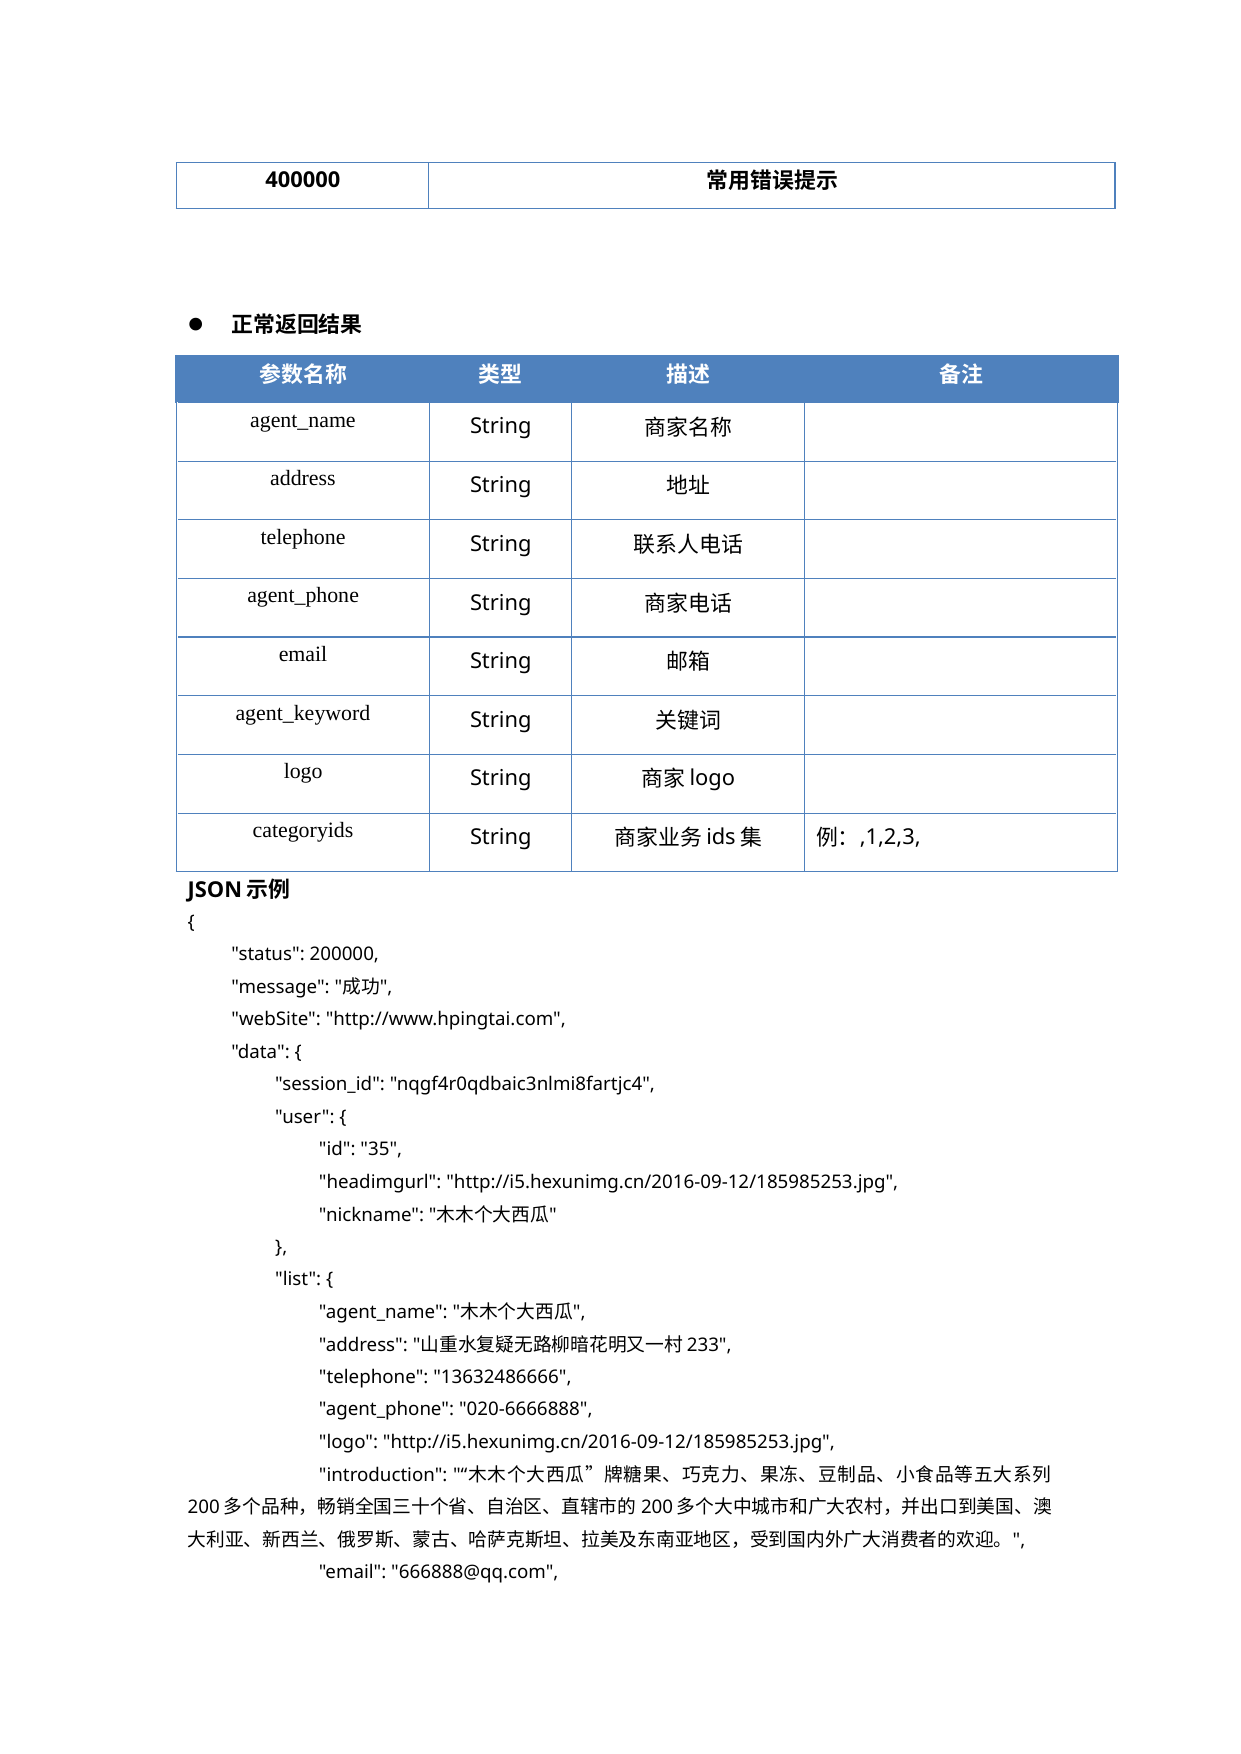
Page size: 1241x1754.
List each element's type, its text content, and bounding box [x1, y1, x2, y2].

table_cell categoryids [177, 814, 429, 871]
table_cell String [430, 462, 571, 519]
text "session_id": "nqgf4r0qdbaic3nlmi8fartjc4", [187, 1067, 1053, 1099]
text "telephone": "13632486666", [187, 1359, 1053, 1392]
table_cell 地址 [572, 462, 804, 519]
table_cell logo [177, 755, 429, 812]
table_cell String [430, 638, 571, 695]
text "message": "成功", [187, 969, 1053, 1002]
text "data": { [187, 1034, 1053, 1067]
table_cell String [430, 696, 571, 754]
table_cell 常用错误提示 [429, 163, 1114, 208]
table_cell String [430, 814, 571, 871]
text "email": "666888@qq.com", [187, 1554, 1053, 1587]
table_cell telephone [177, 520, 429, 578]
text "nickname": "木木个大西瓜" [187, 1197, 1053, 1229]
table_cell email [177, 637, 429, 695]
table_cell [805, 636, 1117, 695]
table_cell 例：,1,2,3, [805, 813, 1117, 871]
table_cell 400000 [177, 163, 428, 208]
text "address": "山重水复疑无路柳暗花明又一村233", [187, 1327, 1053, 1359]
table_cell [805, 754, 1117, 812]
text "agent_phone": "020-6666888", [187, 1392, 1053, 1424]
text "list": { [187, 1262, 1053, 1294]
text { [187, 904, 1053, 937]
table_cell [805, 578, 1117, 636]
text }, [187, 1229, 1053, 1262]
text "headimgurl": "http://i5.hexunimg.cn/2016-09-12/185985253.jpg", [187, 1164, 1053, 1197]
text "status": 200000, [187, 937, 1053, 969]
table_cell 商家电话 [572, 579, 804, 636]
table_cell String [430, 520, 571, 578]
list 正常返回结果 [187, 306, 1053, 339]
text "user": { [187, 1099, 1053, 1132]
table_cell agent_name [177, 403, 429, 461]
table_cell 商家名称 [572, 403, 804, 461]
text "agent_name": "木木个大西瓜", [187, 1294, 1053, 1327]
table_header 描述 [573, 357, 804, 402]
table_cell [805, 695, 1117, 754]
table_cell String [430, 755, 571, 812]
table_header 参数名称 [177, 357, 428, 402]
text "logo": "http://i5.hexunimg.cn/2016-09-12/185985253.jpg", [187, 1424, 1053, 1457]
table_cell 邮箱 [572, 638, 804, 695]
table_cell String [430, 403, 571, 461]
table_cell 商家业务ids集 [572, 814, 804, 871]
table_cell [805, 519, 1117, 578]
table_cell 商家logo [572, 755, 804, 812]
table_cell 关键词 [572, 696, 804, 754]
table_cell agent_phone [177, 579, 429, 636]
table_cell [805, 403, 1117, 461]
text JSON示例 [187, 872, 1053, 904]
text "webSite": "http://www.hpingtai.com", [187, 1002, 1053, 1034]
table_header 备注 [806, 357, 1116, 402]
text "id": "35", [187, 1132, 1053, 1164]
table_cell 联系人电话 [572, 520, 804, 578]
text "introduction": "“木木个大西瓜”牌糖果、巧克力、果冻、豆制品、小食品等五大系列200多个品种，畅销全国三十个省、自治区、直辖市的200多个大中城市和广大农村，并出口到美国、澳大利亚、新西兰、俄罗斯、蒙古、哈萨克斯坦、拉美及东南亚地区，受到国内外广大消费者的欢迎。", [187, 1457, 1053, 1554]
table_cell String [430, 579, 571, 636]
table_cell [805, 461, 1117, 519]
table_header 类型 [430, 357, 570, 402]
table_cell address [177, 462, 429, 519]
table_cell agent_keyword [177, 696, 429, 754]
